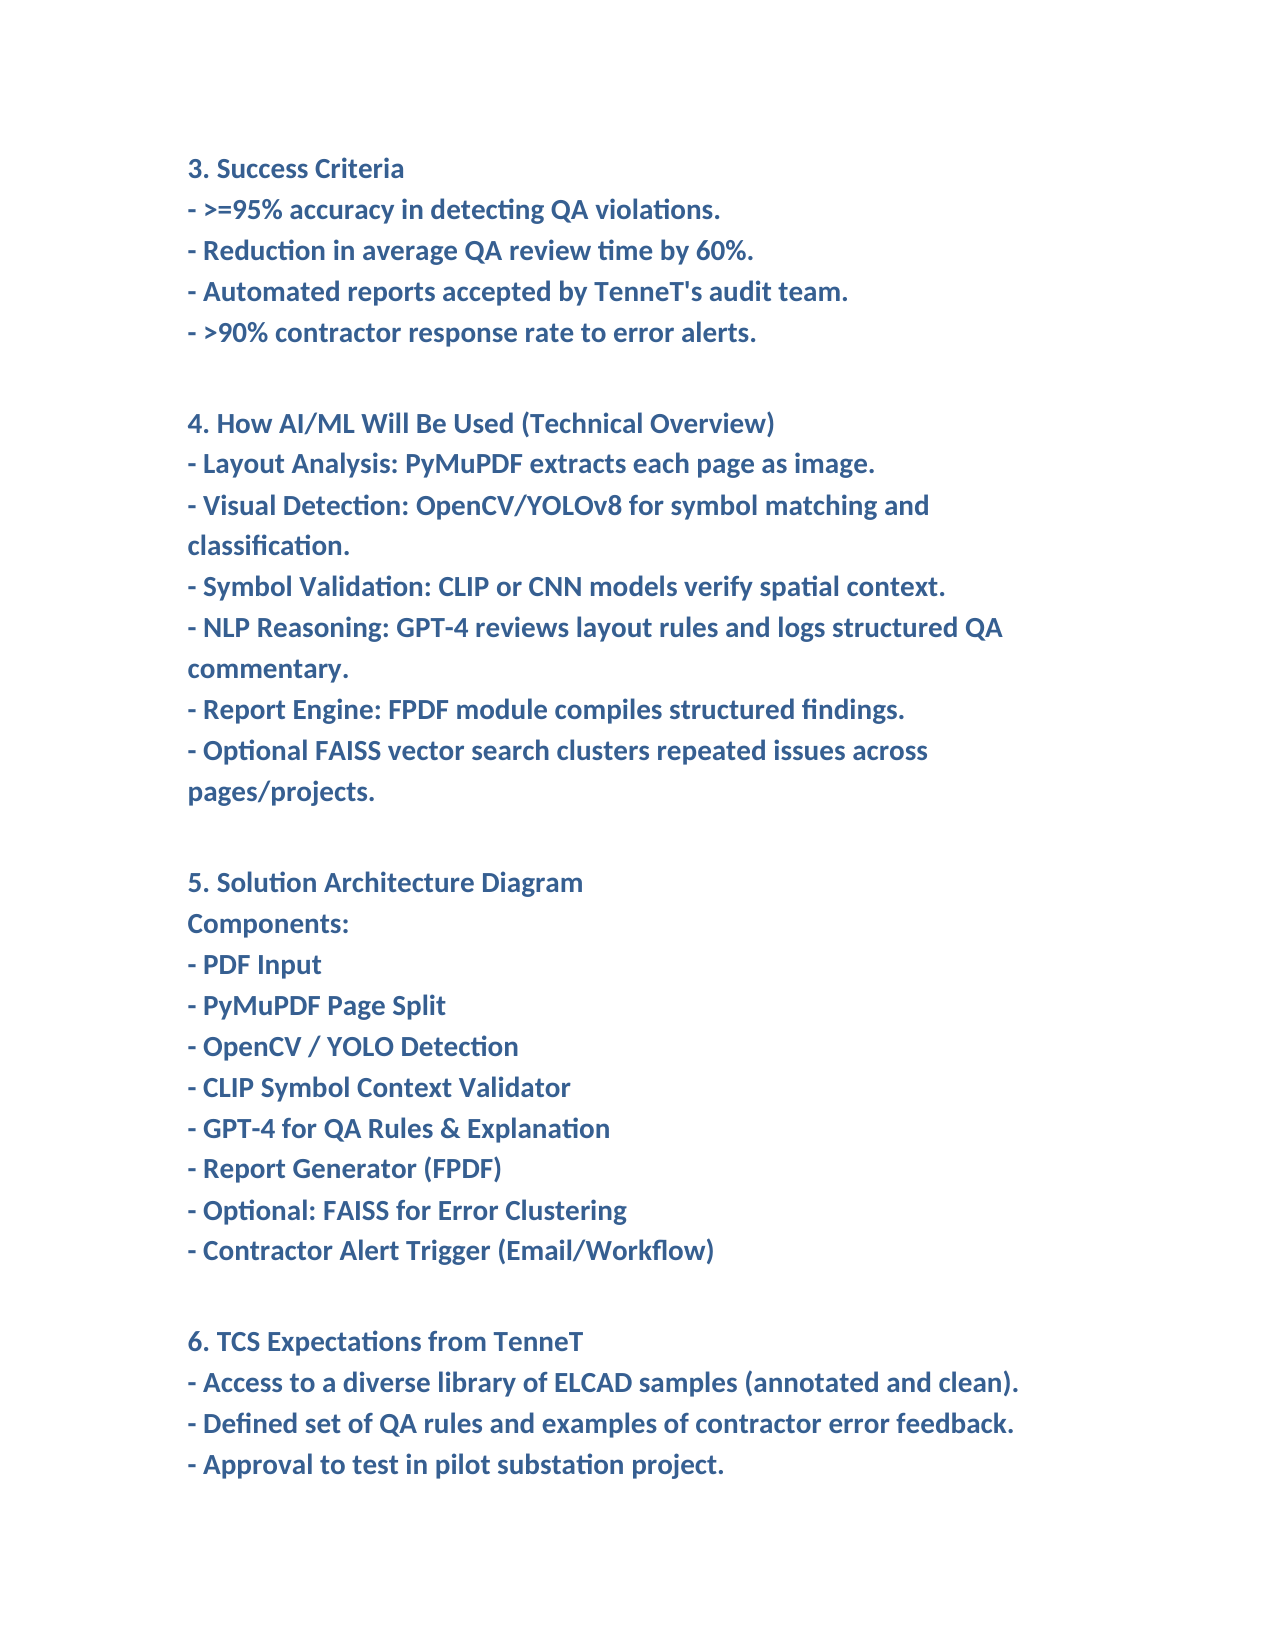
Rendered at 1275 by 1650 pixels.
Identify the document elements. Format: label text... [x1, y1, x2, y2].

subtitle 4. How AI/ML Will Be Used (Technical Overview) - Layout Analysis: PyMuPDF extracts each page as image. - Visual Detection: OpenCV/YOLOv8 for symbol matching and classification. - Symbol Validation: CLIP or CNN models verify spatial context. - NLP Reasoning: GPT-4 reviews layout rules and logs structured QA commentary. - Report Engine: FPDF module compiles structured findings. - Optional FAISS vector search clusters repeated issues across pages/projects. [187, 405, 1087, 809]
subtitle 3. Success Criteria - >=95% accuracy in detecting QA violations. - Reduction in average QA review time by 60%. - Automated reports accepted by TenneT's audit team. - >90% contractor response rate to error alerts. [187, 150, 1087, 349]
subtitle 6. TCS Expectations from TenneT - Access to a diverse library of ELCAD samples (annotated and clean). - Defined set of QA rules and examples of contractor error feedback. - Approval to test in pilot substation project. [187, 1323, 1087, 1482]
subtitle 5. Solution Architecture Diagram Components: - PDF Input - PyMuPDF Page Split - OpenCV / YOLO Detection - CLIP Symbol Context Validator - GPT-4 for QA Rules & Explanation - Report Generator (FPDF) - Optional: FAISS for Error Clustering - Contractor Alert Trigger (Email/Workflow) [187, 864, 1087, 1268]
